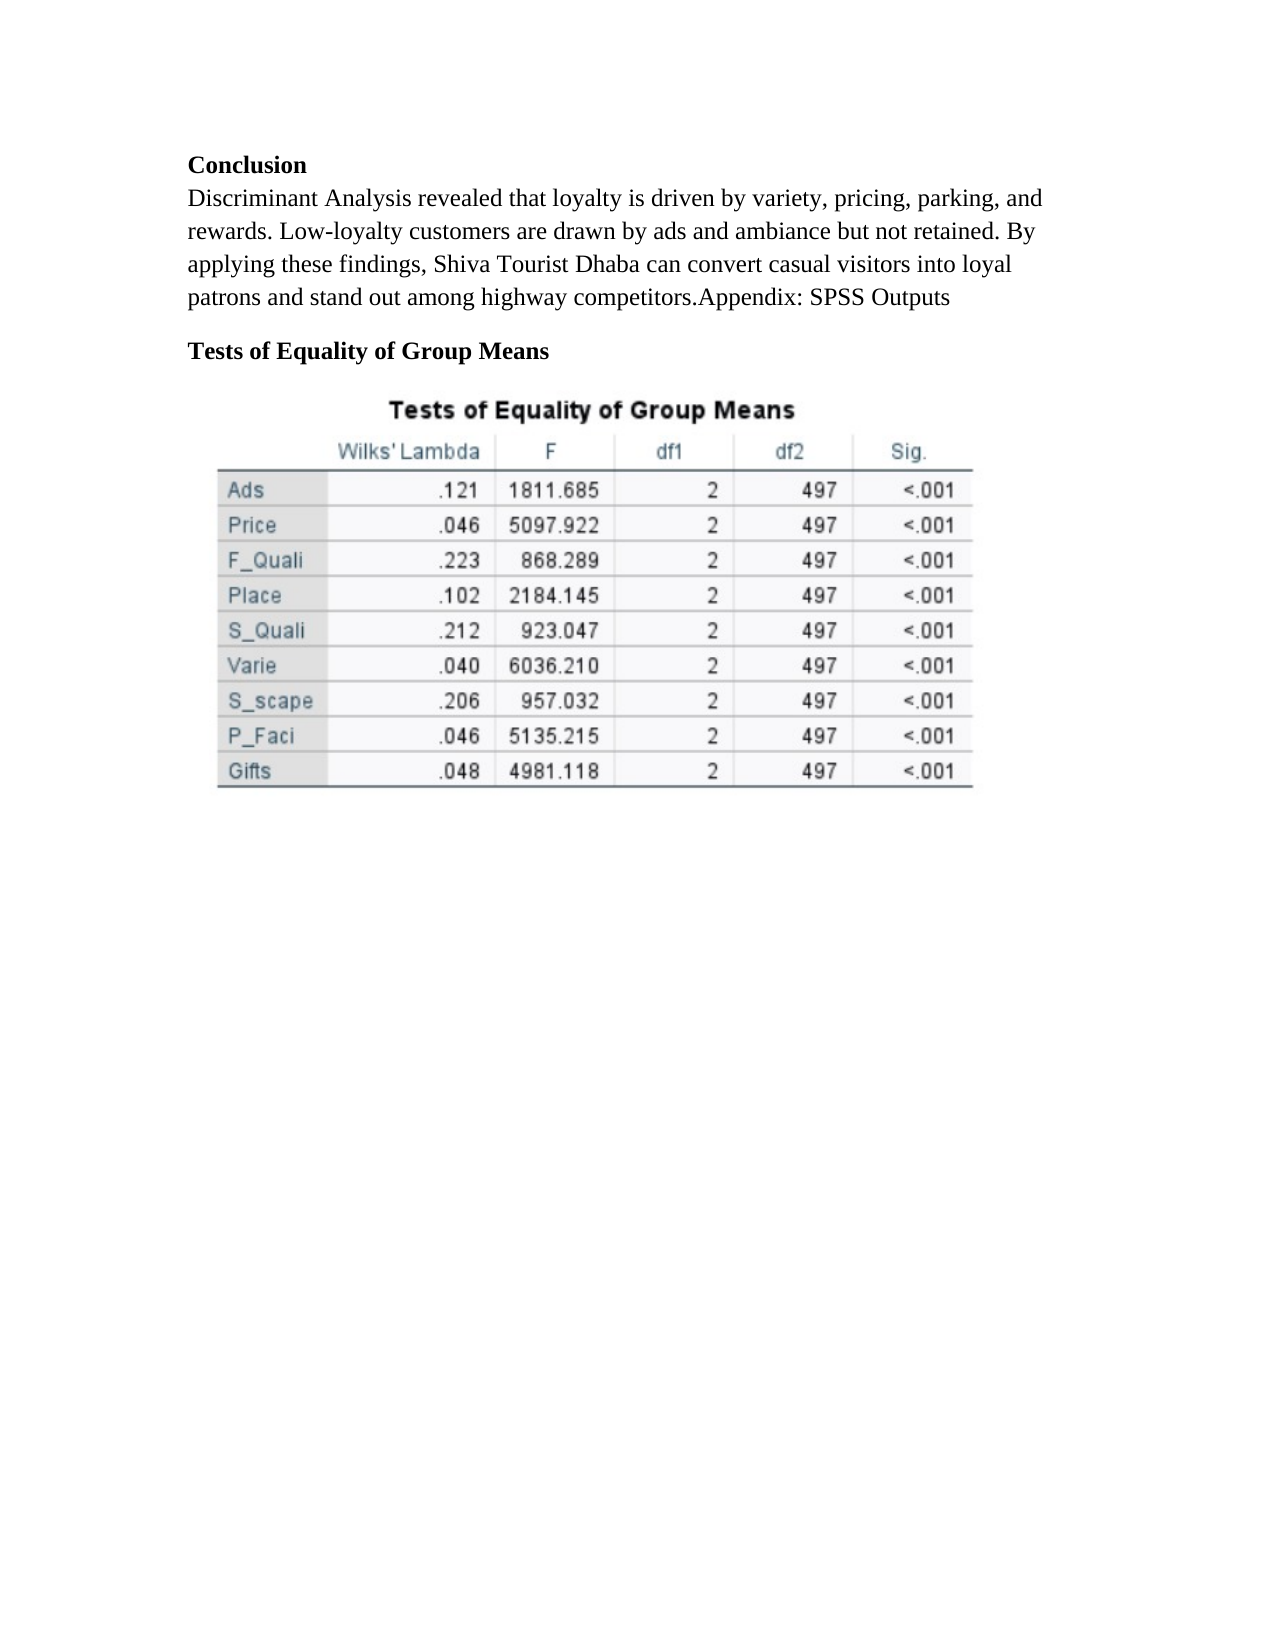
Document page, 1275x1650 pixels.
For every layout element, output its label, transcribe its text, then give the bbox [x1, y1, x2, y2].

picture [187, 368, 1013, 812]
subtitle Conclusion [187, 150, 1087, 179]
subtitle Tests of Equality of Group Means [187, 336, 1087, 365]
text Discriminant Analysis revealed that loyalty is driven by variety, pricing, parking, and rewards. Low-loyalty customers are drawn by ads and ambiance but not retained. By applying these findings, Shiva Tourist Dhaba can convert casual visitors into loyal patrons and stand out among highway competitors.Appendix: SPSS Outputs [187, 183, 1087, 311]
